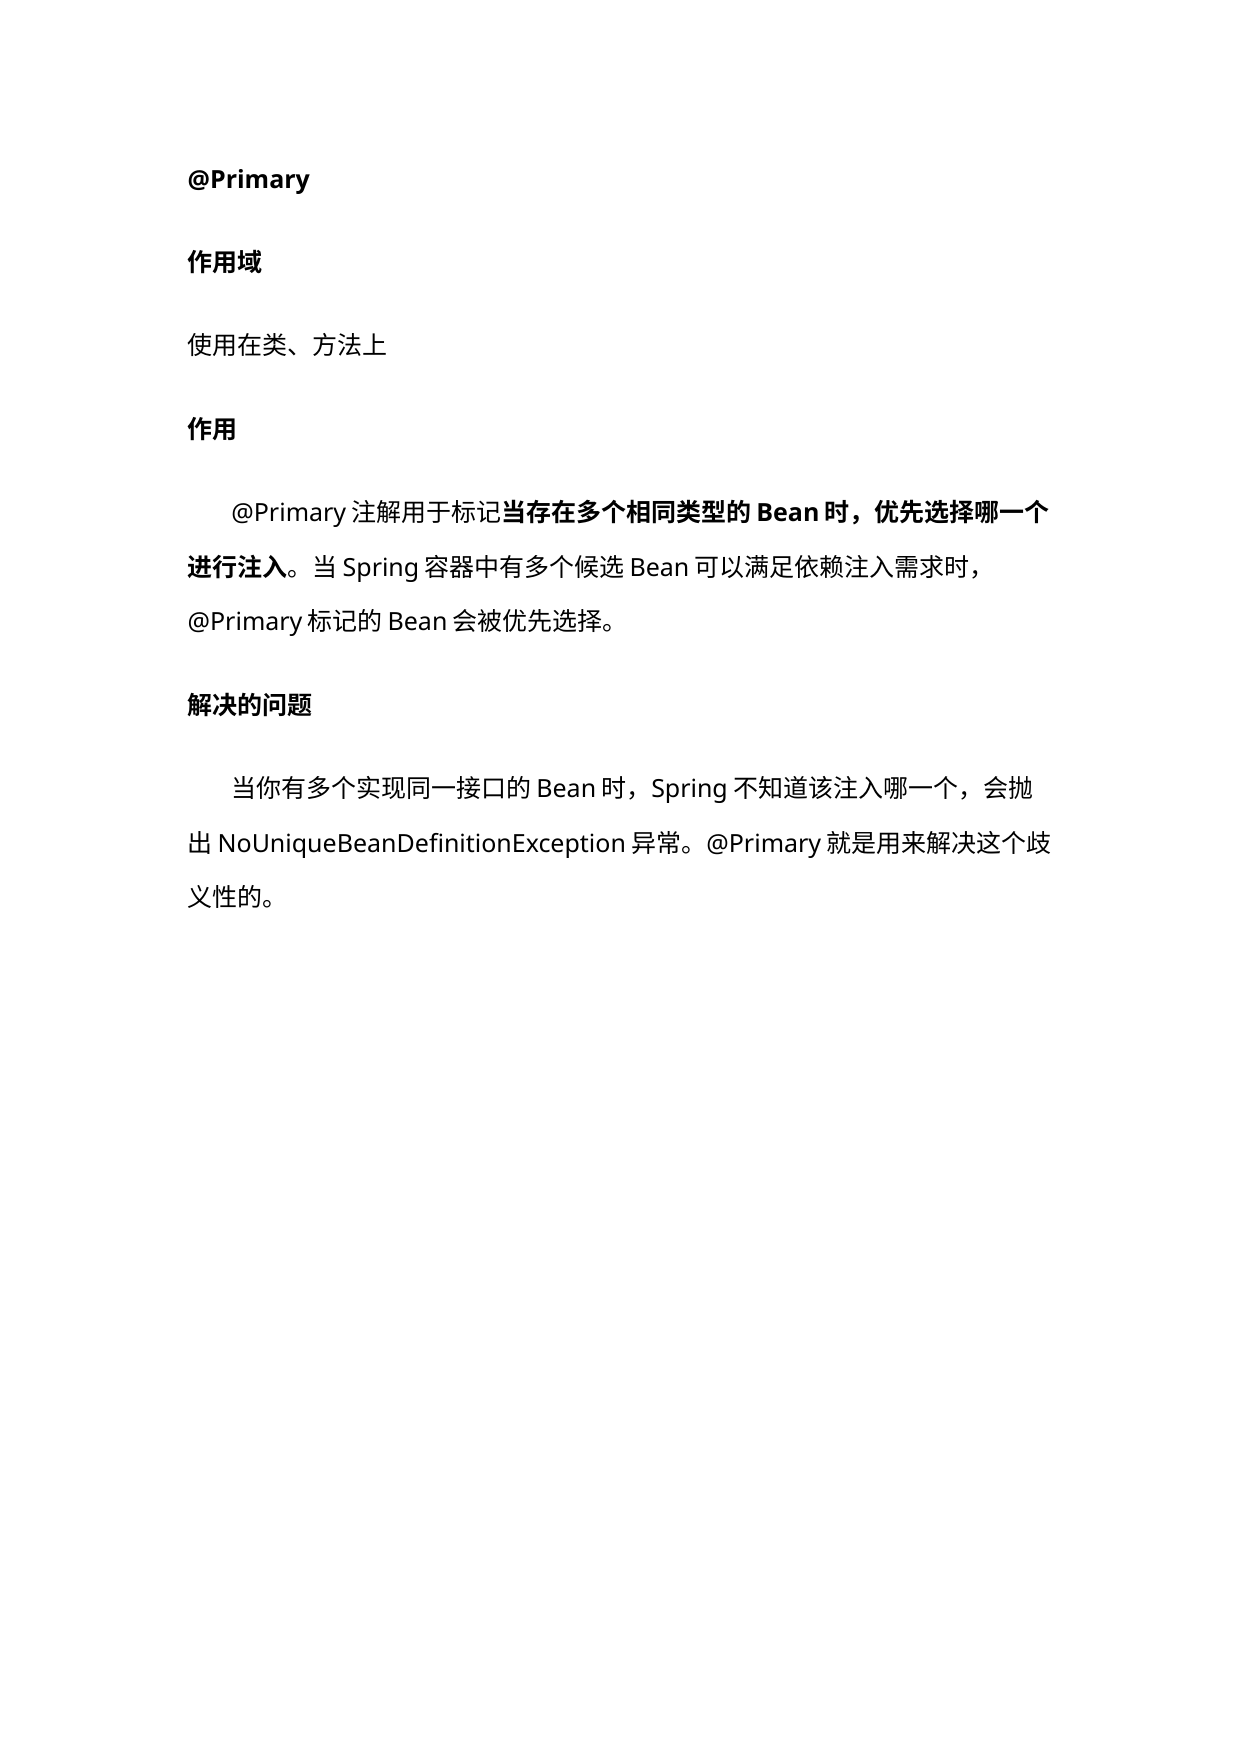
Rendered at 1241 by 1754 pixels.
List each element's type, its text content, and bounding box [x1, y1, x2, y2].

subtitle @Primary [187, 162, 1053, 196]
text 使用在类、方法上 [187, 326, 1053, 362]
subtitle 解决的问题 [187, 685, 1053, 721]
text 当你有多个实现同一接口的Bean时，Spring不知道该注入哪一个，会抛出NoUniqueBeanDefinitionException异常。@Primary就是用来解决这个歧义性的。 [187, 769, 1053, 914]
subtitle 作用 [187, 409, 1053, 446]
subtitle 作用域 [187, 242, 1053, 278]
text @Primary注解用于标记当存在多个相同类型的Bean时，优先选择哪一个进行注入。当Spring容器中有多个候选Bean可以满足依赖注入需求时，@Primary标记的Bean会被优先选择。 [187, 493, 1053, 638]
